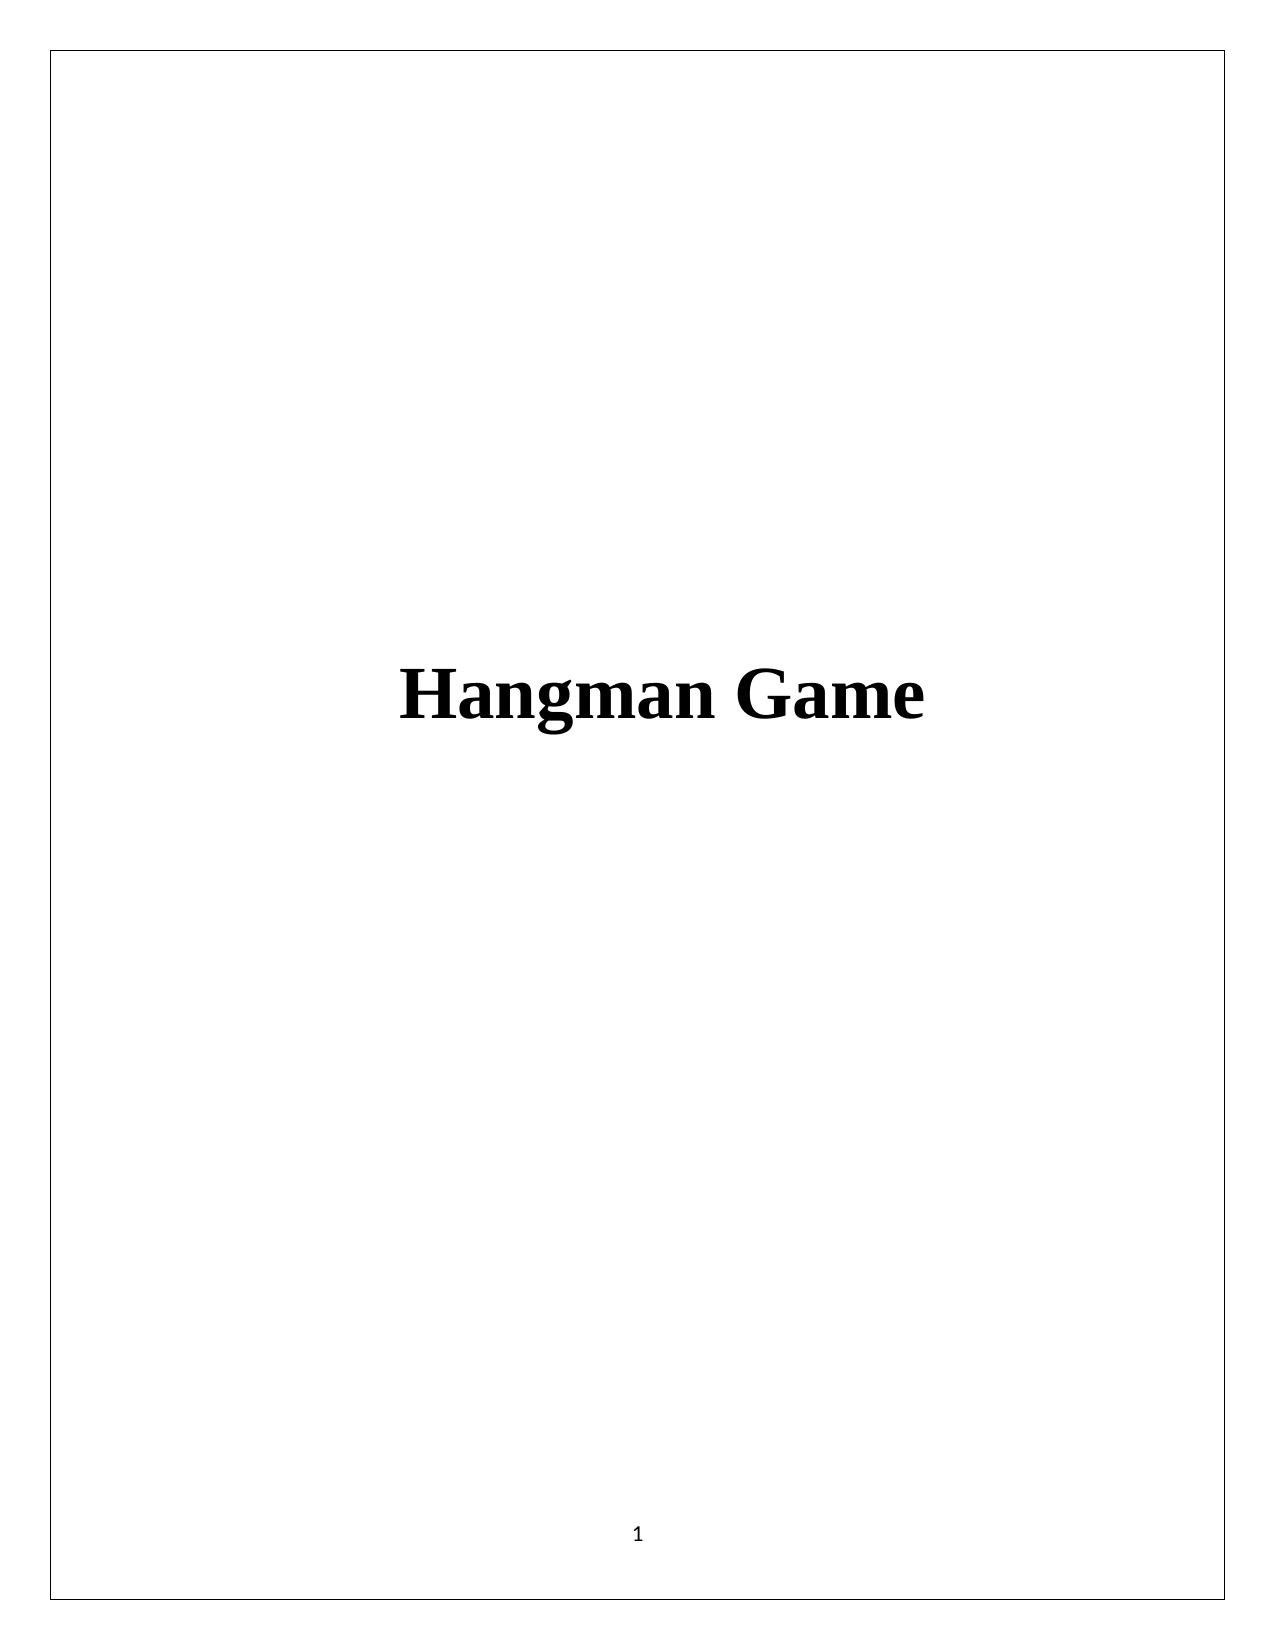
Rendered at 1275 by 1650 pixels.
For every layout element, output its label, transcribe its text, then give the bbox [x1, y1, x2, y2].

text Hangman Game [150, 648, 1125, 735]
